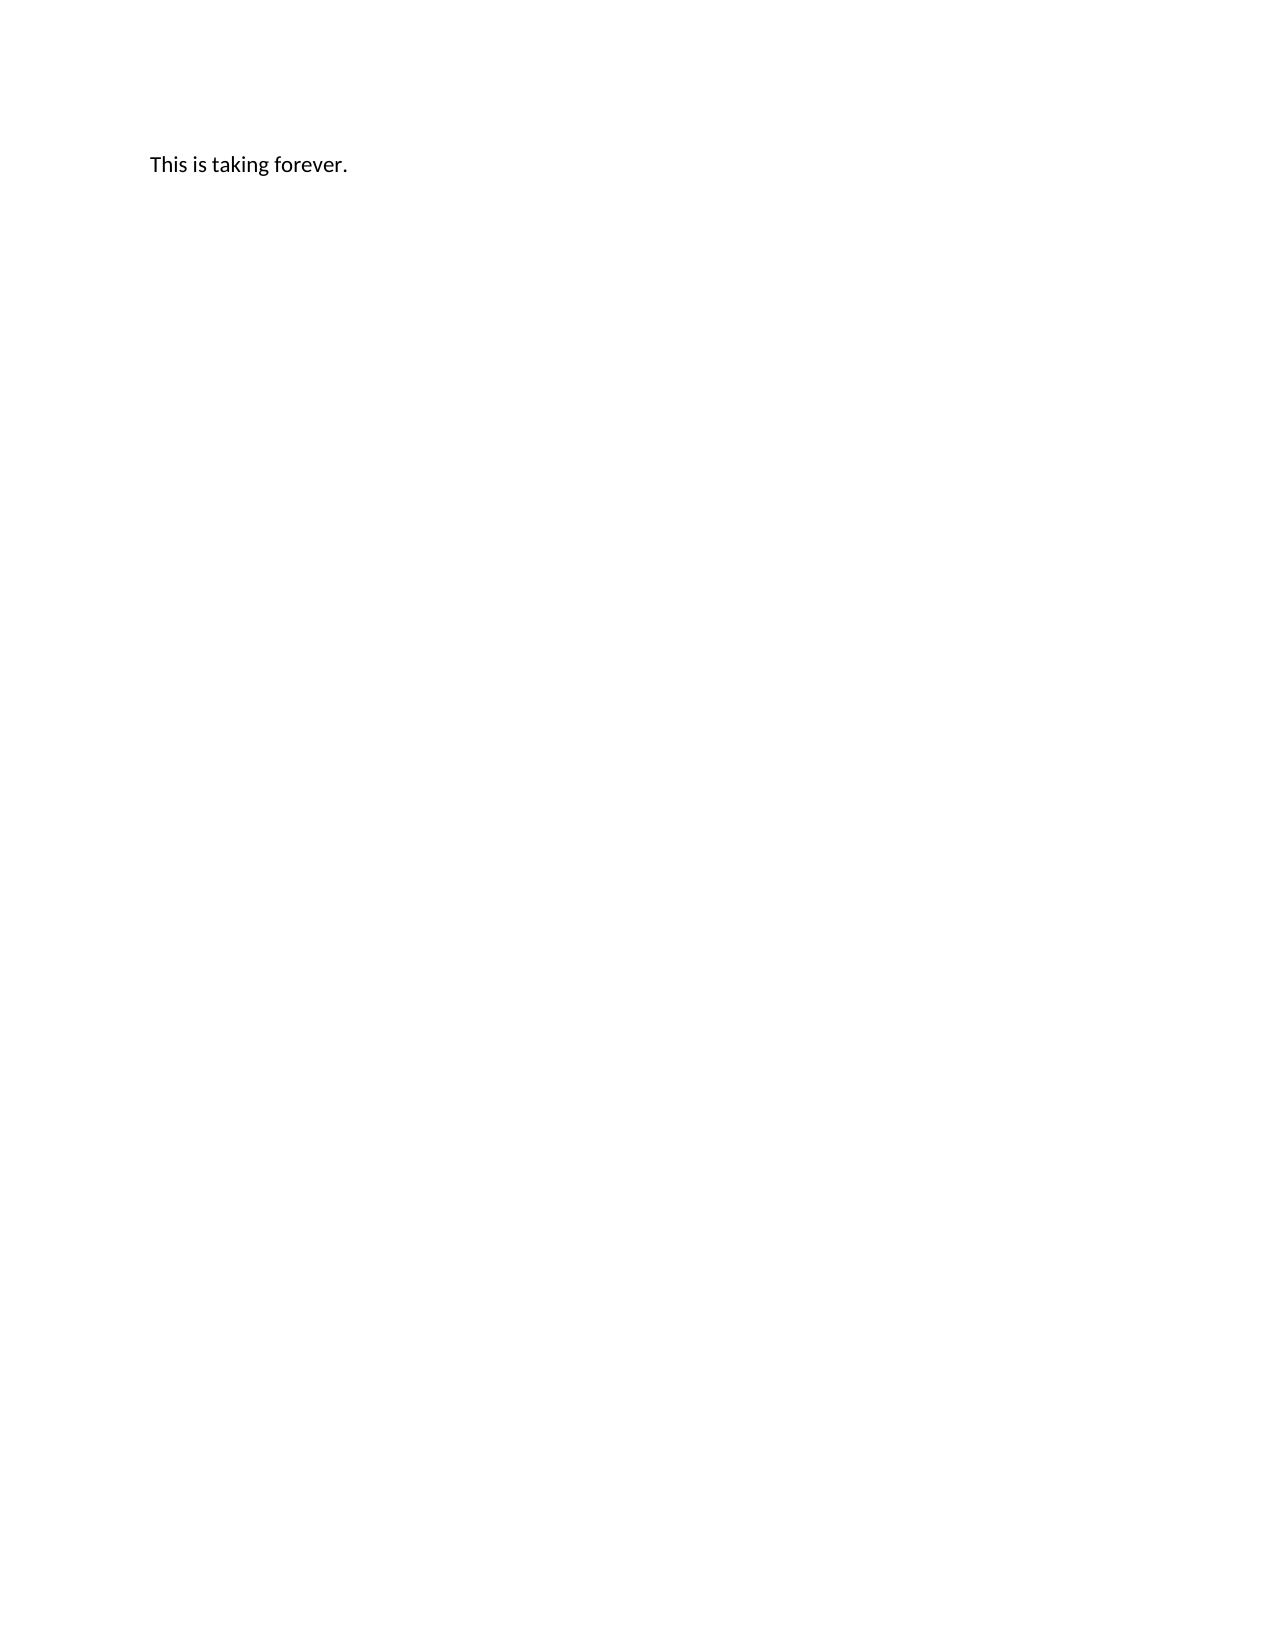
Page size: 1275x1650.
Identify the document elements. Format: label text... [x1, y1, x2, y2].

text This is taking forever. [150, 150, 1125, 178]
